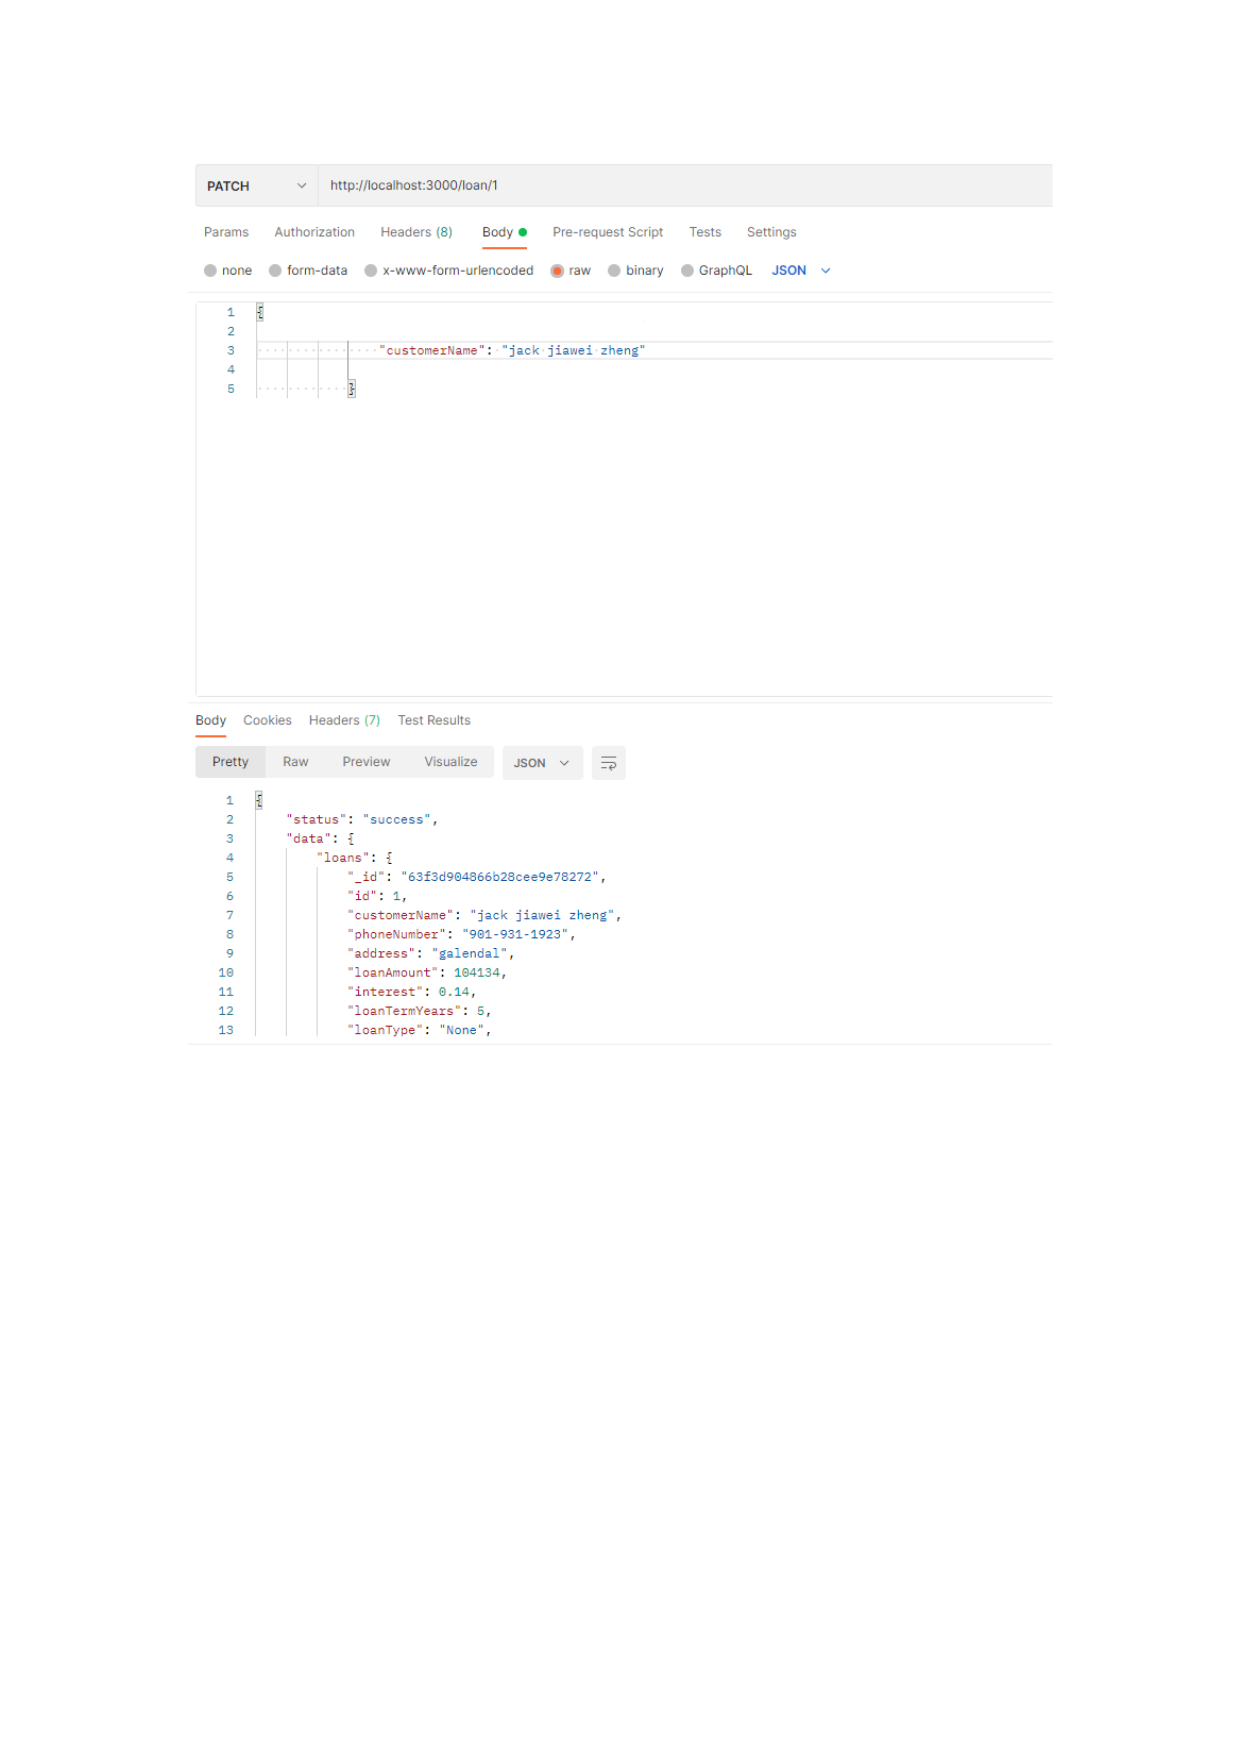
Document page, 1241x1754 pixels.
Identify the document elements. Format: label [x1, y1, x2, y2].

picture [187, 162, 1053, 1048]
